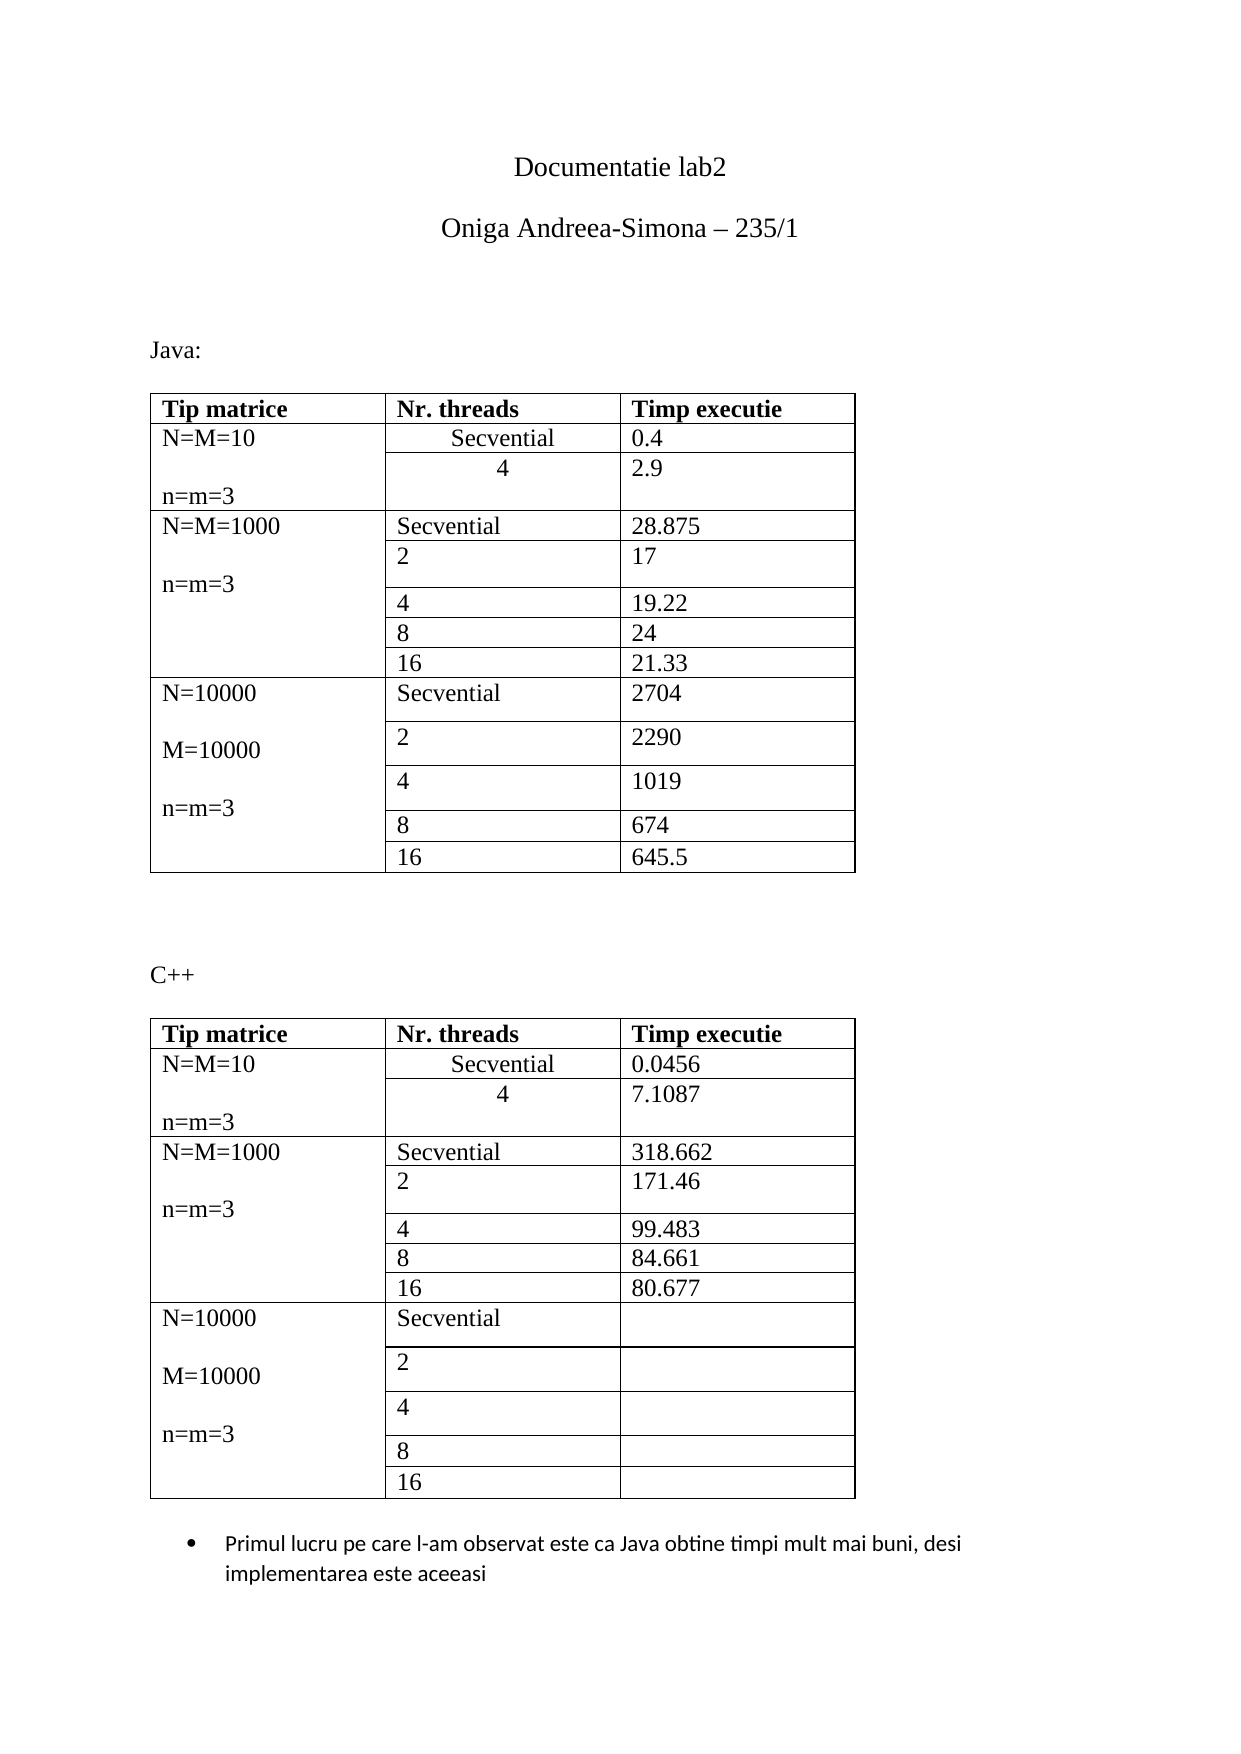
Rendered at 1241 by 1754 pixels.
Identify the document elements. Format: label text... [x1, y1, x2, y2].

table_cell [621, 1303, 854, 1346]
table_header Tip matrice [151, 394, 385, 422]
table_cell N=M=1000 n=m=3 [151, 511, 385, 677]
table_cell 2704 [621, 678, 854, 721]
table_cell Secvential [386, 424, 620, 452]
table_cell 8 [386, 1436, 620, 1466]
table_cell 674 [621, 811, 854, 841]
table_cell 318.662 [621, 1137, 854, 1165]
table_cell N=10000 M=10000 n=m=3 [151, 1303, 385, 1497]
table_cell 0.0456 [621, 1049, 854, 1078]
table_header Timp executie [621, 394, 854, 422]
text C++ [150, 960, 1090, 989]
text Oniga Andreea-Simona – 235/1 [150, 212, 1090, 244]
text Java: [150, 335, 1090, 363]
table_cell Secvential [386, 678, 620, 721]
table_cell 645.5 [621, 842, 854, 872]
table_cell [621, 1467, 854, 1497]
table_cell [621, 1436, 854, 1466]
table_cell Secvential [386, 1137, 620, 1165]
table_cell 4 [386, 766, 620, 809]
table_cell 16 [386, 842, 620, 872]
table_cell 16 [386, 648, 620, 677]
table_cell 2 [386, 722, 620, 765]
text Documentatie lab2 [150, 150, 1090, 182]
table_cell N=M=10 n=m=3 [151, 1049, 385, 1136]
table_cell Secvential [386, 1303, 620, 1346]
table_cell 84.661 [621, 1244, 854, 1272]
table_cell [621, 1348, 854, 1391]
table_cell N=M=10 n=m=3 [151, 424, 385, 510]
table_cell 2.9 [621, 453, 854, 510]
table_cell 24 [621, 618, 854, 647]
table_cell 16 [386, 1273, 620, 1302]
table_cell Secvential [386, 1049, 620, 1078]
table_cell 17 [621, 541, 854, 587]
table_cell 28.875 [621, 511, 854, 540]
table_cell 80.677 [621, 1273, 854, 1302]
table_cell 4 [386, 1214, 620, 1242]
table_cell 4 [386, 1392, 620, 1435]
table_header Nr. threads [386, 394, 620, 422]
table_cell 4 [386, 1079, 620, 1136]
table_cell 2 [386, 1166, 620, 1213]
table_cell 16 [386, 1467, 620, 1497]
list Primul lucru pe care l-am observat este ca Java obtine timpi mult mai buni, desi implementarea este aceeasi [187, 1529, 1090, 1587]
table_cell N=M=1000 n=m=3 [151, 1137, 385, 1302]
table_cell 1019 [621, 766, 854, 809]
table_cell [621, 1392, 854, 1435]
table_cell 99.483 [621, 1214, 854, 1242]
table_cell 171.46 [621, 1166, 854, 1213]
table_cell N=10000 M=10000 n=m=3 [151, 678, 385, 872]
table_cell 2 [386, 541, 620, 587]
table_header Nr. threads [386, 1019, 620, 1048]
table_cell 0.4 [621, 424, 854, 452]
table_cell 8 [386, 618, 620, 647]
table_cell 4 [386, 453, 620, 510]
table_cell Secvential [386, 511, 620, 540]
table_cell 4 [386, 588, 620, 617]
table_cell 8 [386, 811, 620, 841]
table_cell 8 [386, 1244, 620, 1272]
table_cell 19.22 [621, 588, 854, 617]
table_header Timp executie [621, 1019, 854, 1048]
table_cell 21.33 [621, 648, 854, 677]
table_cell 2290 [621, 722, 854, 765]
table_cell 7.1087 [621, 1079, 854, 1136]
table_header Tip matrice [151, 1019, 385, 1048]
table_cell 2 [386, 1348, 620, 1391]
